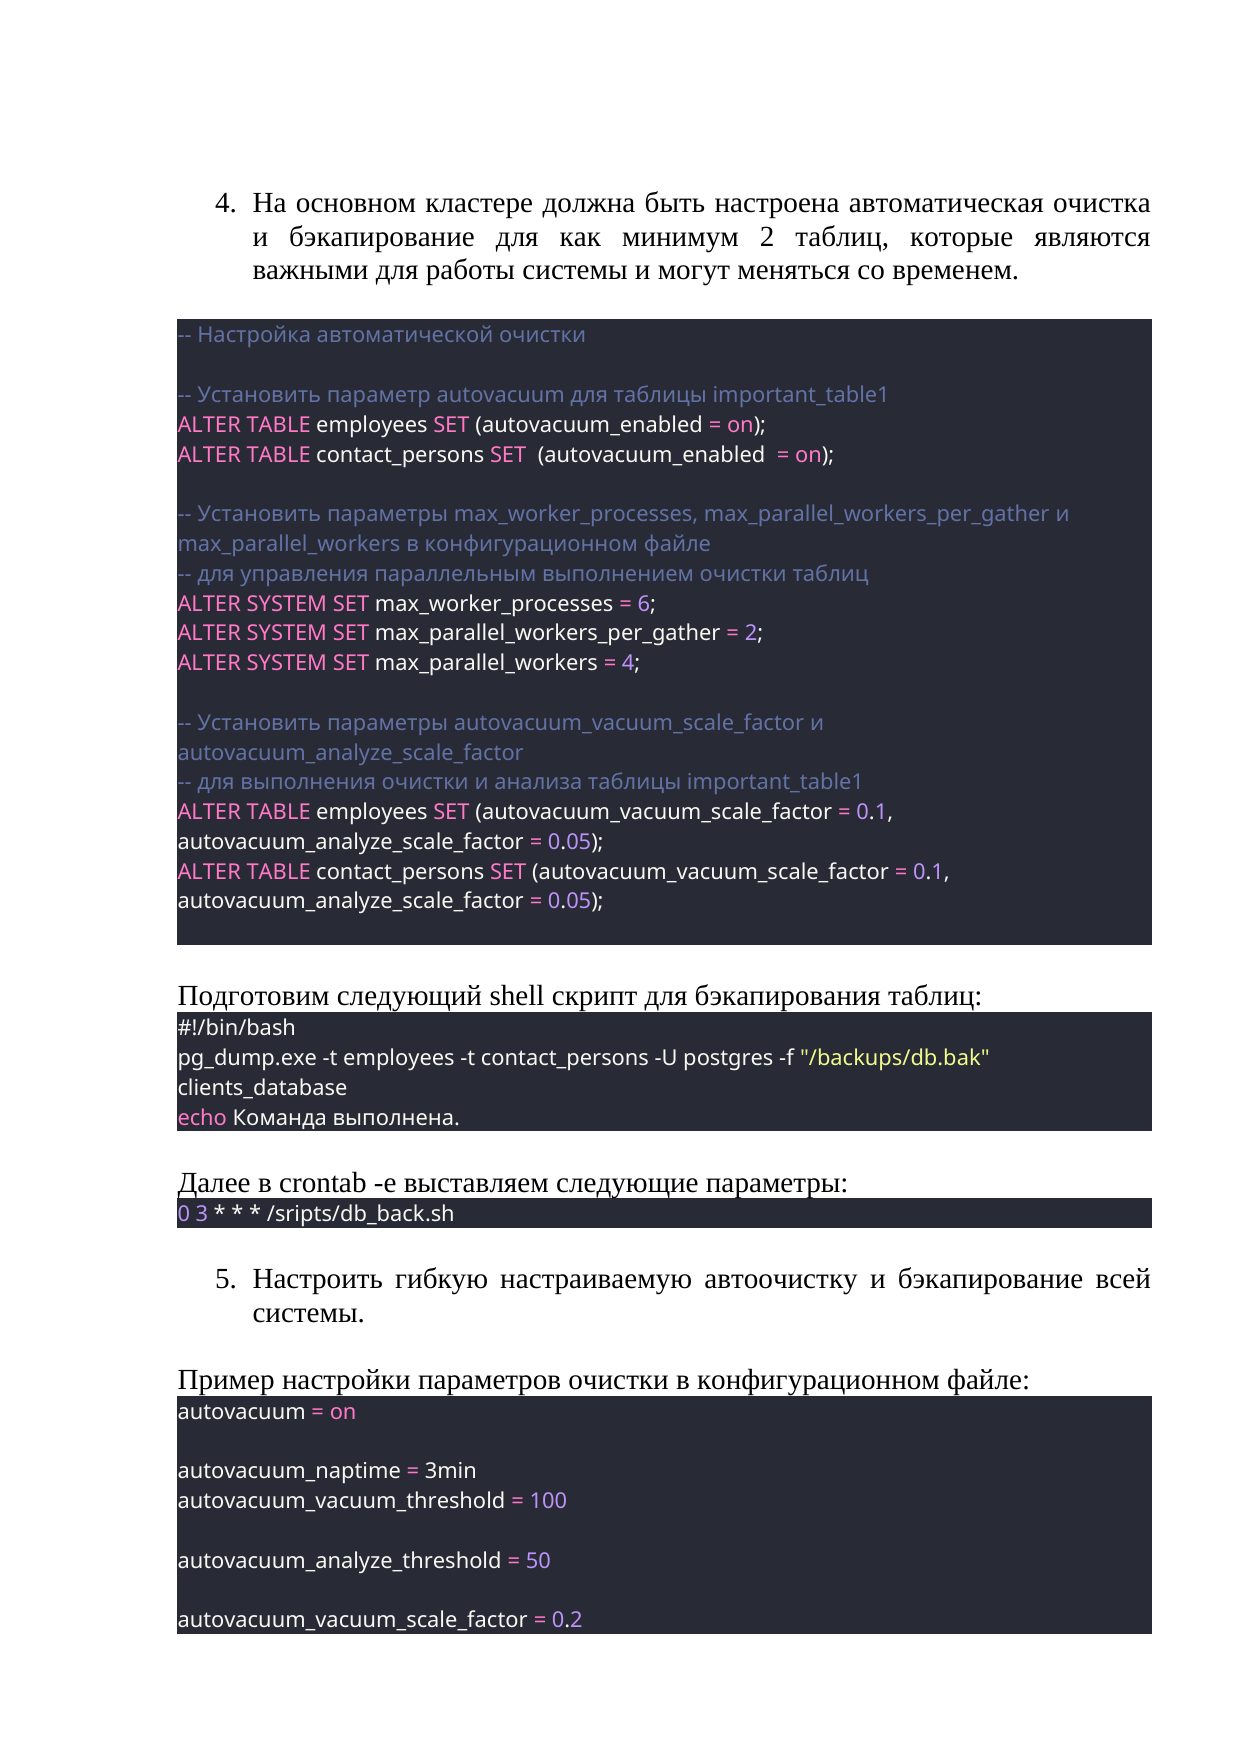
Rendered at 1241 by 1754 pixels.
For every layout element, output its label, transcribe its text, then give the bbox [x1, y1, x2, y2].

text ALTER TABLE contact_persons SET (autovacuum_enabled = on); [177, 438, 1152, 468]
text autovacuum_vacuum_scale_factor = 0.2 [177, 1604, 1152, 1634]
text -- Установить параметры autovacuum_vacuum_scale_factor и autovacuum_analyze_scale_factor [177, 707, 1152, 766]
text ALTER TABLE employees SET (autovacuum_vacuum_scale_factor = 0.1, autovacuum_analyze_scale_factor = 0.05); [177, 796, 1152, 856]
text ALTER TABLE contact_persons SET (autovacuum_vacuum_scale_factor = 0.1, autovacuum_analyze_scale_factor = 0.05); [177, 856, 1152, 915]
list Настроить гибкую настраиваемую автоочистку и бэкапирование всей системы. [215, 1262, 1152, 1329]
text autovacuum_analyze_threshold = 50 [177, 1545, 1152, 1574]
text autovacuum_vacuum_threshold = 100 [177, 1485, 1152, 1515]
text -- Установить параметры max_worker_processes, max_parallel_workers_per_gather и max_parallel_workers в конфигурационном файле [177, 498, 1152, 558]
text ALTER SYSTEM SET max_parallel_workers = 4; [177, 647, 1152, 677]
text Далее в crontab -e выставляем следующие параметры: [177, 1165, 1152, 1198]
text 0 3 * * * /sripts/db_back.sh [177, 1198, 1152, 1228]
text echo Команда выполнена. [177, 1101, 1152, 1131]
text autovacuum = on [177, 1396, 1152, 1426]
text -- для управления параллельным выполнением очистки таблиц [177, 558, 1152, 587]
text Пример настройки параметров очистки в конфигурационном файле: [177, 1362, 1152, 1396]
text -- Установить параметр autovacuum для таблицы important_table1 [177, 379, 1152, 409]
text autovacuum_naptime = 3min [177, 1455, 1152, 1485]
text ALTER SYSTEM SET max_parallel_workers_per_gather = 2; [177, 617, 1152, 647]
text ALTER TABLE employees SET (autovacuum_enabled = on); [177, 409, 1152, 438]
text #!/bin/bash [177, 1012, 1152, 1042]
text Подготовим следующий shell скрипт для бэкапирования таблиц: [177, 978, 1152, 1012]
text -- для выполнения очистки и анализа таблицы important_table1 [177, 766, 1152, 796]
list На основном кластере должна быть настроена автоматическая очистка и бэкапирование для как минимум 2 таблиц, которые являются важными для работы системы и могут меняться со временем. [215, 185, 1152, 286]
text -- Настройка автоматической очистки [177, 319, 1152, 349]
text pg_dump.exe -t employees -t contact_persons -U postgres -f "/backups/db.bak" clients_database [177, 1042, 1152, 1101]
text ALTER SYSTEM SET max_worker_processes = 6; [177, 587, 1152, 617]
